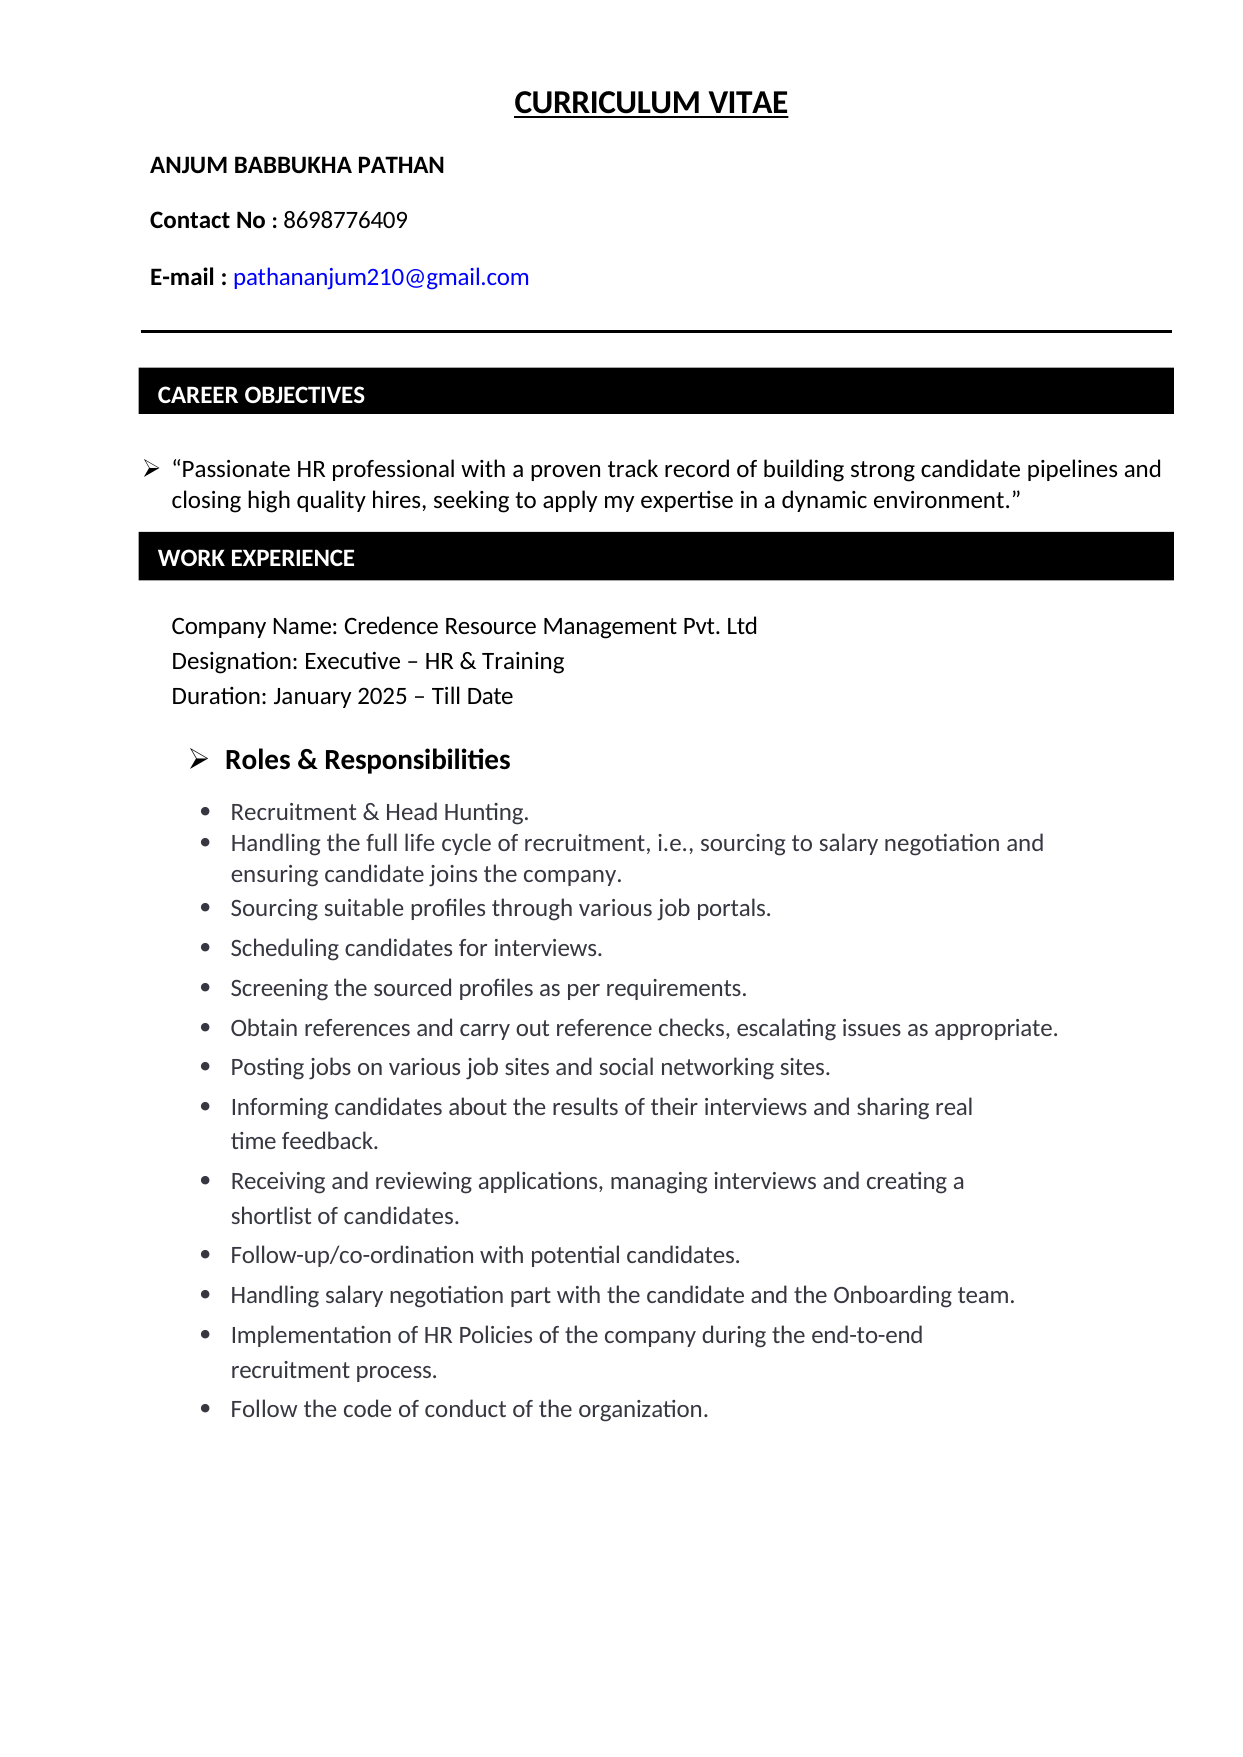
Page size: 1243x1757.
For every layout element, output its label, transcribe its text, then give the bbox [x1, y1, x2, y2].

list “Passionate HR professional with a proven track record of building strong candidate pipelines and closing high quality hires, seeking to apply my expertise in a dynamic environment.” [142, 453, 1163, 514]
text Duration: January 2025 – Till Date [171, 681, 1198, 711]
text Contact No : 8698776409 [150, 205, 1198, 235]
list Sourcing suitable profiles through various job portals. [201, 892, 1198, 923]
list Informing candidates about the results of their interviews and sharing real time feedback. [201, 1091, 1022, 1156]
list Follow-up/co-ordination with potential candidates. [201, 1240, 1198, 1270]
text Company Name: Credence Resource Management Pvt. Ltd Designation: Executive – HR & Training [171, 555, 762, 676]
list Handling salary negotiation part with the candidate and the Onboarding team. [201, 1279, 1198, 1310]
list Obtain references and carry out reference checks, escalating issues as appropriate. [201, 1012, 1198, 1042]
list Follow the code of conduct of the organization. [201, 1393, 1198, 1424]
subtitle Roles & Responsibilities [187, 741, 1198, 777]
title CURRICULUM VITAE [118, 81, 1185, 122]
list Implementation of HR Policies of the company during the end-to-end recruitment process. [201, 1319, 1046, 1384]
list Scheduling candidates for interviews. [201, 932, 1198, 963]
list Recruitment & Head Hunting. [201, 795, 1198, 827]
text E-mail : pathananjum210@gmail.com [150, 261, 1198, 291]
list Receiving and reviewing applications, managing interviews and creating a shortlist of candidates. [201, 1165, 1049, 1230]
list Screening the sourced profiles as per requirements. [201, 972, 1198, 1002]
list Posting jobs on various job sites and social networking sites. [201, 1051, 1198, 1082]
subtitle ANJUM BABBUKHA PATHAN [150, 149, 1198, 179]
list Handling the full life cycle of recruitment, i.e., sourcing to salary negotiation and ensuring candidate joins the company. [201, 827, 1130, 888]
